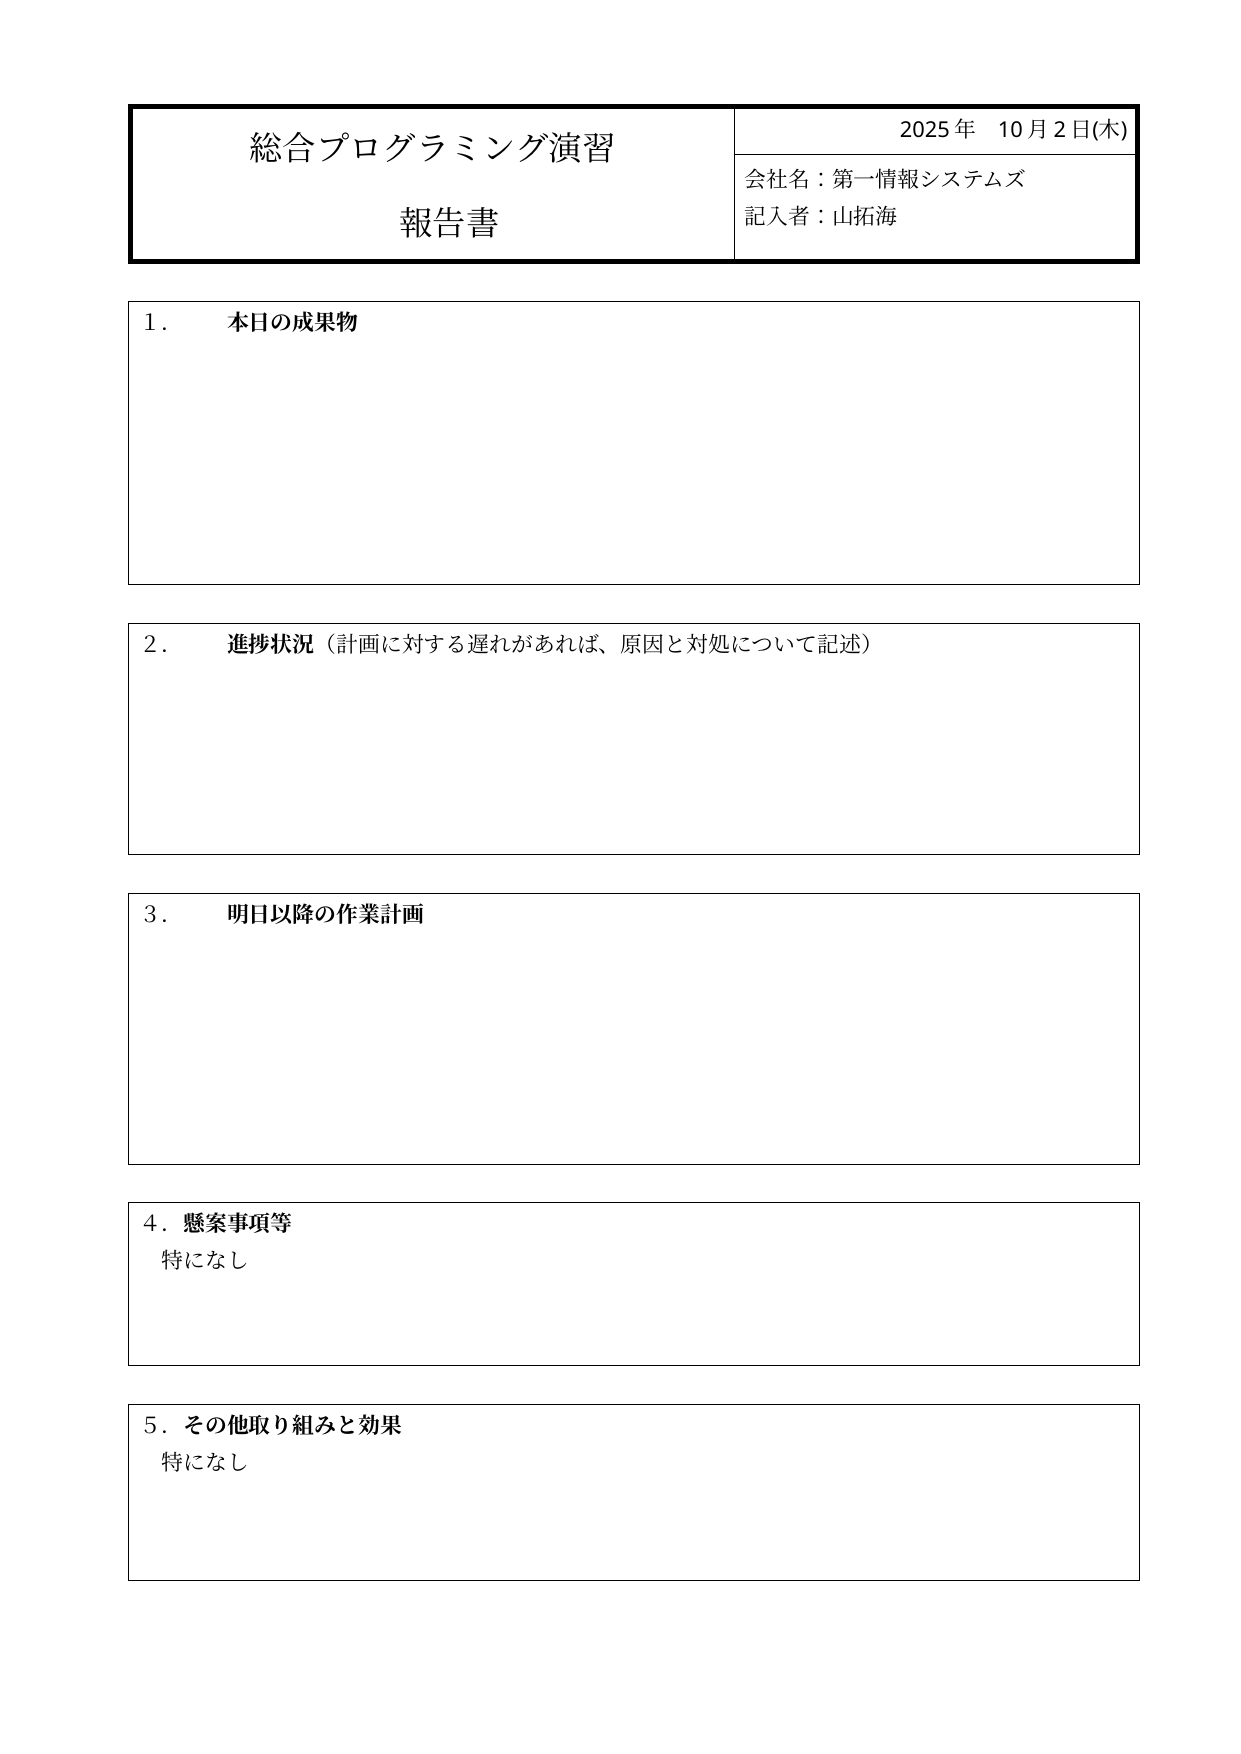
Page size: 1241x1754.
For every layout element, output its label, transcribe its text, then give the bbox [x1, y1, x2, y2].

table_cell 会社名：第一情報システムズ 記入者：山拓海 [735, 155, 1135, 259]
table_header 2025年 10月2日(木) [735, 109, 1135, 154]
table_header 本日の成果物 [129, 302, 1139, 584]
table_header ５．その他取り組みと効果 特になし [129, 1405, 1139, 1580]
table_header 総合プログラミング演習 報告書 [133, 109, 734, 259]
table_header 進捗状況（計画に対する遅れがあれば、原因と対処について記述） [129, 624, 1139, 854]
table_header 明日以降の作業計画 [129, 894, 1139, 1163]
table_header ４．懸案事項等 特になし [129, 1203, 1139, 1365]
